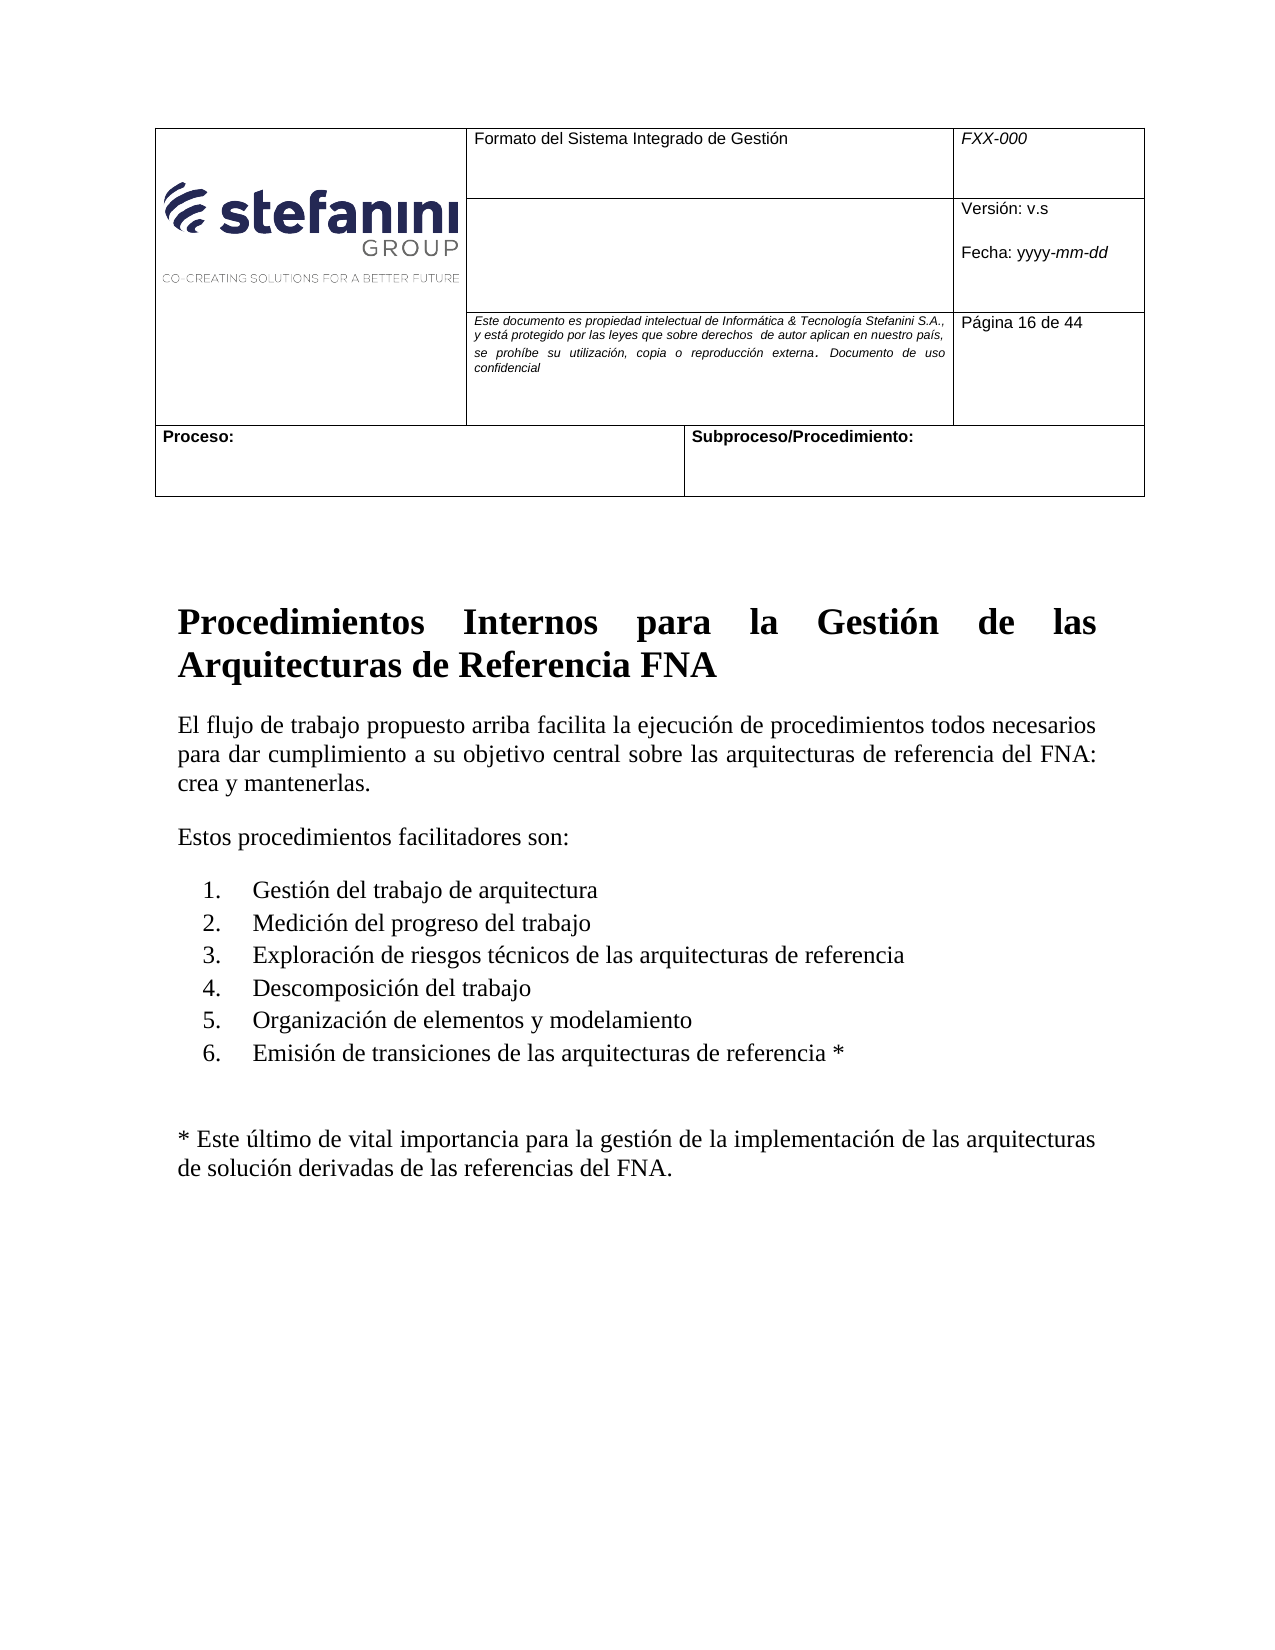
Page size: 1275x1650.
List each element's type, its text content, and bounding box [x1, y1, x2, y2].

list Gestión del trabajo de arquitectura [202, 876, 1098, 904]
text * Este último de vital importancia para la gestión de la implementación de las arquitecturas de solución derivadas de las referencias del FNA. [177, 1124, 1098, 1182]
text Estos procedimientos facilitadores son: [177, 822, 1098, 851]
subtitle Procedimientos Internos para la Gestión de las Arquitecturas de Referencia FNA [177, 599, 1098, 686]
list Descomposición del trabajo [202, 973, 1098, 1002]
picture [162, 182, 460, 286]
list Exploración de riesgos técnicos de las arquitecturas de referencia [202, 941, 1098, 969]
list Medición del progreso del trabajo [202, 908, 1098, 937]
text El flujo de trabajo propuesto arriba facilita la ejecución de procedimientos todos necesarios para dar cumplimiento a su objetivo central sobre las arquitecturas de referencia del FNA: crea y mantenerlas. [177, 711, 1098, 797]
list Organización de elementos y modelamiento [202, 1006, 1098, 1034]
list Emisión de transiciones de las arquitecturas de referencia * [202, 1038, 1098, 1067]
